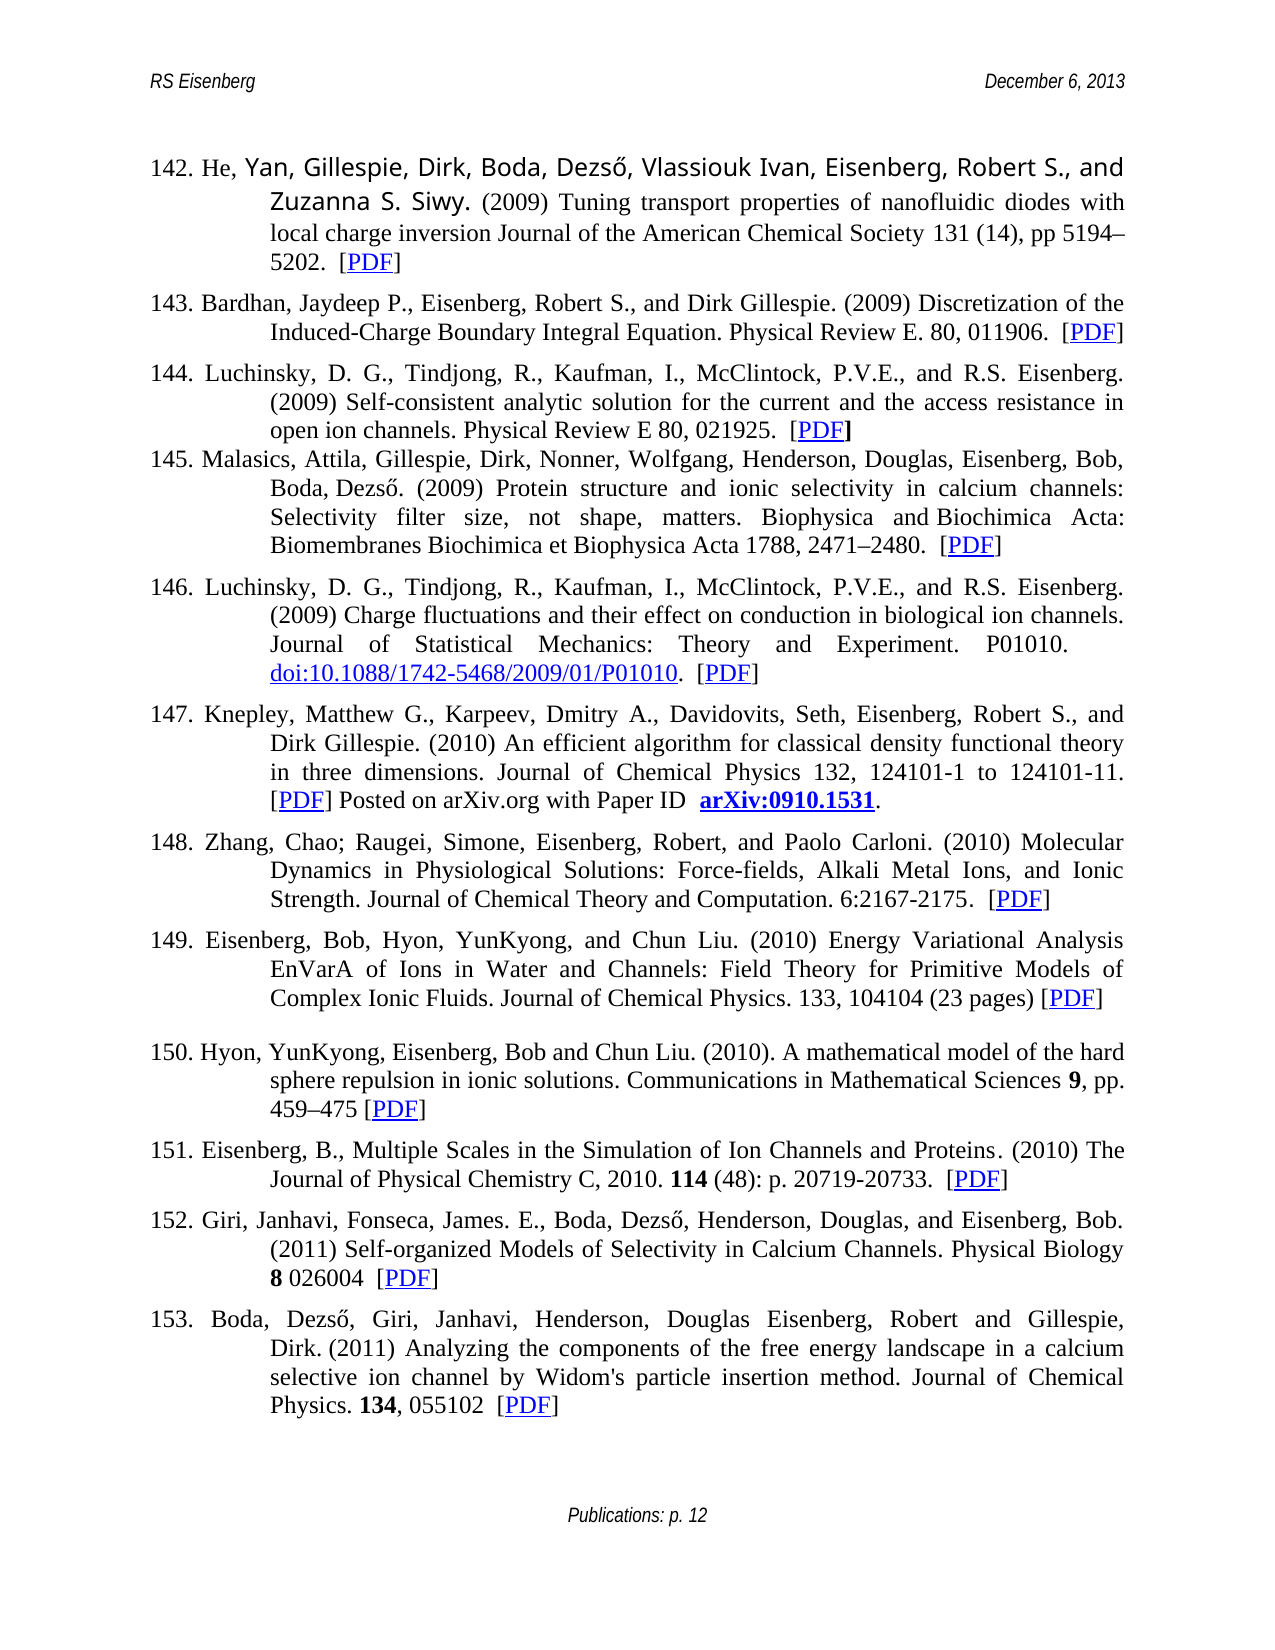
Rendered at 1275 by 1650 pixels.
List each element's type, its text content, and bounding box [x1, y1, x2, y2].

text 146. Luchinsky, D. G., Tindjong, R., Kaufman, I., McClintock, P.V.E., and R.S. Eisenberg. (2009) Charge fluctuations and their effect on conduction in biological ion channels. Journal of Statistical Mechanics: Theory and Experiment. P01010. doi:10.1088/1742-5468/2009/01/P01010. [PDF] [150, 572, 1125, 687]
text 142. He, Yan, Gillespie, Dirk, Boda, Dezső, Vlassiouk Ivan, Eisenberg, Robert S., and Zuzanna S. Siwy. (2009) Tuning transport properties of nanofluidic diodes with local charge inversion Journal of the American Chemical Society 131 (14), pp 5194–5202. [PDF] [150, 150, 1125, 275]
text 147. Knepley, Matthew G., Karpeev, Dmitry A., Davidovits, Seth, Eisenberg, Robert S., and Dirk Gillespie. (2010) An efficient algorithm for classical density functional theory in three dimensions. Journal of Chemical Physics 132, 124101-1 to 124101-11. [PDF] Posted on arXiv.org with Paper ID arXiv:0910.1531. [150, 699, 1125, 814]
text 144. Luchinsky, D. G., Tindjong, R., Kaufman, I., McClintock, P.V.E., and R.S. Eisenberg. (2009) Self-consistent analytic solution for the current and the access resistance in open ion channels. Physical Review E 80, 021925. [PDF] [150, 358, 1125, 444]
text 152. Giri, Janhavi, Fonseca, James. E., Boda, Dezső, Henderson, Douglas, and Eisenberg, Bob. (2011) Self-organized Models of Selectivity in Calcium Channels. Physical Biology 8 026004 [PDF] [150, 1206, 1125, 1292]
text 153. Boda, Dezső, Giri, Janhavi, Henderson, Douglas Eisenberg, Robert and Gillespie, Dirk. (2011) Analyzing the components of the free energy landscape in a calcium selective ion channel by Widom's particle insertion method. Journal of Chemical Physics. 134, 055102 [PDF] [150, 1304, 1125, 1419]
text 148. Zhang, Chao; Raugei, Simone, Eisenberg, Robert, and Paolo Carloni. (2010) Molecular Dynamics in Physiological Solutions: Force-fields, Alkali Metal Ions, and Ionic Strength. Journal of Chemical Theory and Computation. 6:2167-2175. [PDF] [150, 827, 1125, 913]
text 149. Eisenberg, Bob, Hyon, YunKyong, and Chun Liu. (2010) Energy Variational Analysis EnVarA of Ions in Water and Channels: Field Theory for Primitive Models of Complex Ionic Fluids. Journal of Chemical Physics. 133, 104104 (23 pages) [PDF] [150, 926, 1125, 1012]
text 151. Eisenberg, B., Multiple Scales in the Simulation of Ion Channels and Proteins. (2010) The Journal of Physical Chemistry C, 2010. 114 (48): p. 20719-20733. [PDF] [150, 1136, 1125, 1193]
text 145. Malasics, Attila, Gillespie, Dirk, Nonner, Wolfgang, Henderson, Douglas, Eisenberg, Bob, Boda, Dezső. (2009) Protein structure and ionic selectivity in calcium channels: Selectivity filter size, not shape, matters. Biophysica and Biochimica Acta: Biomembranes Biochimica et Biophysica Acta 1788, 2471–2480. [PDF] [150, 444, 1125, 559]
text 150. Hyon, YunKyong, Eisenberg, Bob and Chun Liu. (2010). A mathematical model of the hard sphere repulsion in ionic solutions. Communications in Mathematical Sciences 9, pp. 459–475 [PDF] [150, 1037, 1125, 1123]
text 143. Bardhan, Jaydeep P., Eisenberg, Robert S., and Dirk Gillespie. (2009) Discretization of the Induced-Charge Boundary Integral Equation. Physical Review E. 80, 011906. [PDF] [150, 288, 1125, 345]
